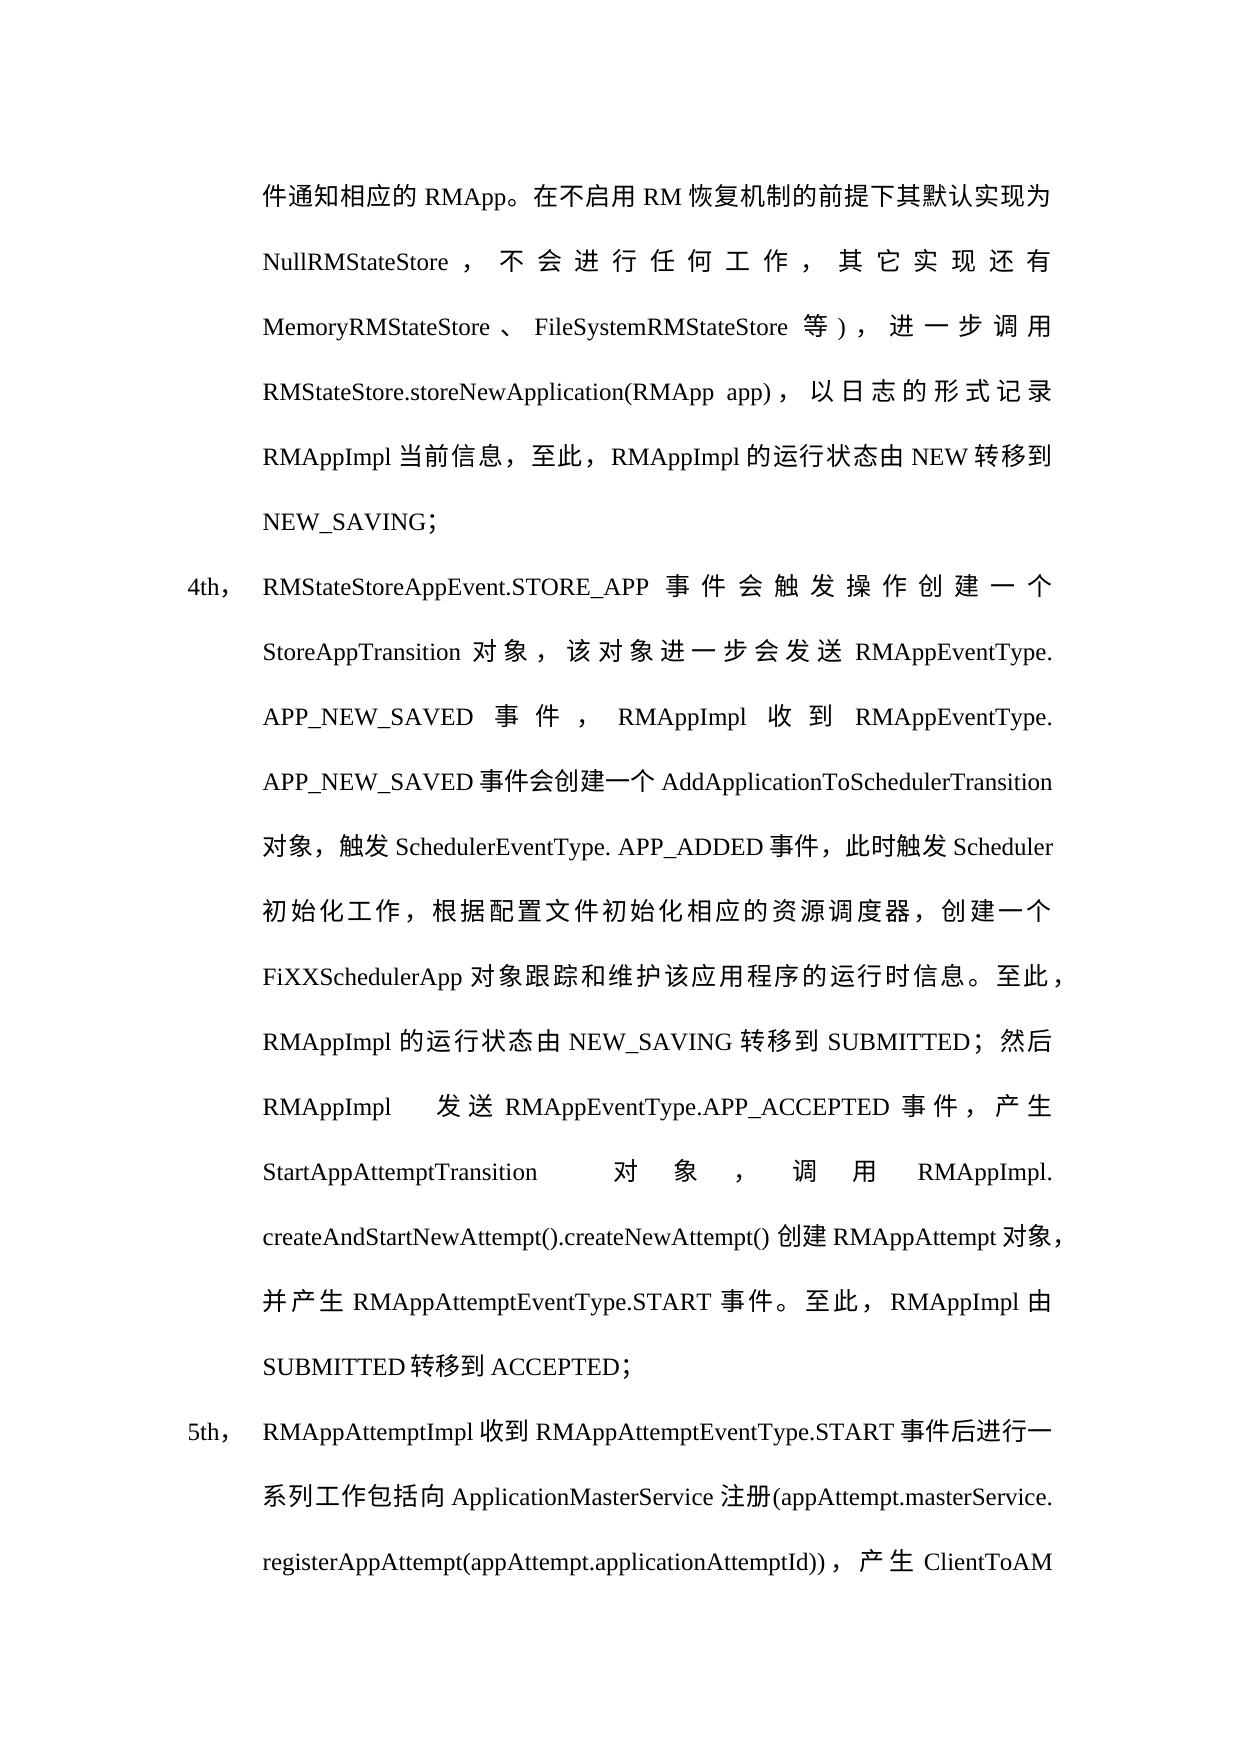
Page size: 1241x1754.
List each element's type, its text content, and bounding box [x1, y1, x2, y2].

list RMStateStoreAppEvent.STORE_APP事件会触发操作创建一个StoreAppTransition对象，该对象进一步会发送RMAppEventType. APP_NEW_SAVED事件，RMAppImpl收到RMAppEventType. APP_NEW_SAVED事件会创建一个AddApplicationToSchedulerTransition对象，触发SchedulerEventType. APP_ADDED事件，此时触发Scheduler初始化工作，根据配置文件初始化相应的资源调度器，创建一个FiXXSchedulerApp对象跟踪和维护该应用程序的运行时信息。至此，RMAppImpl的运行状态由NEW_SAVING转移到SUBMITTED；然后RMAppImpl 发送RMAppEventType.APP_ACCEPTED事件，产生StartAppAttemptTransition 对象，调用RMAppImpl. createAndStartNewAttempt().createNewAttempt() 创建RMAppAttempt对象，并产生RMAppAttemptEventType.START事件。至此，RMAppImpl由SUBMITTED转移到ACCEPTED； [187, 552, 1053, 1397]
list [187, 162, 1053, 552]
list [187, 1397, 1053, 1592]
